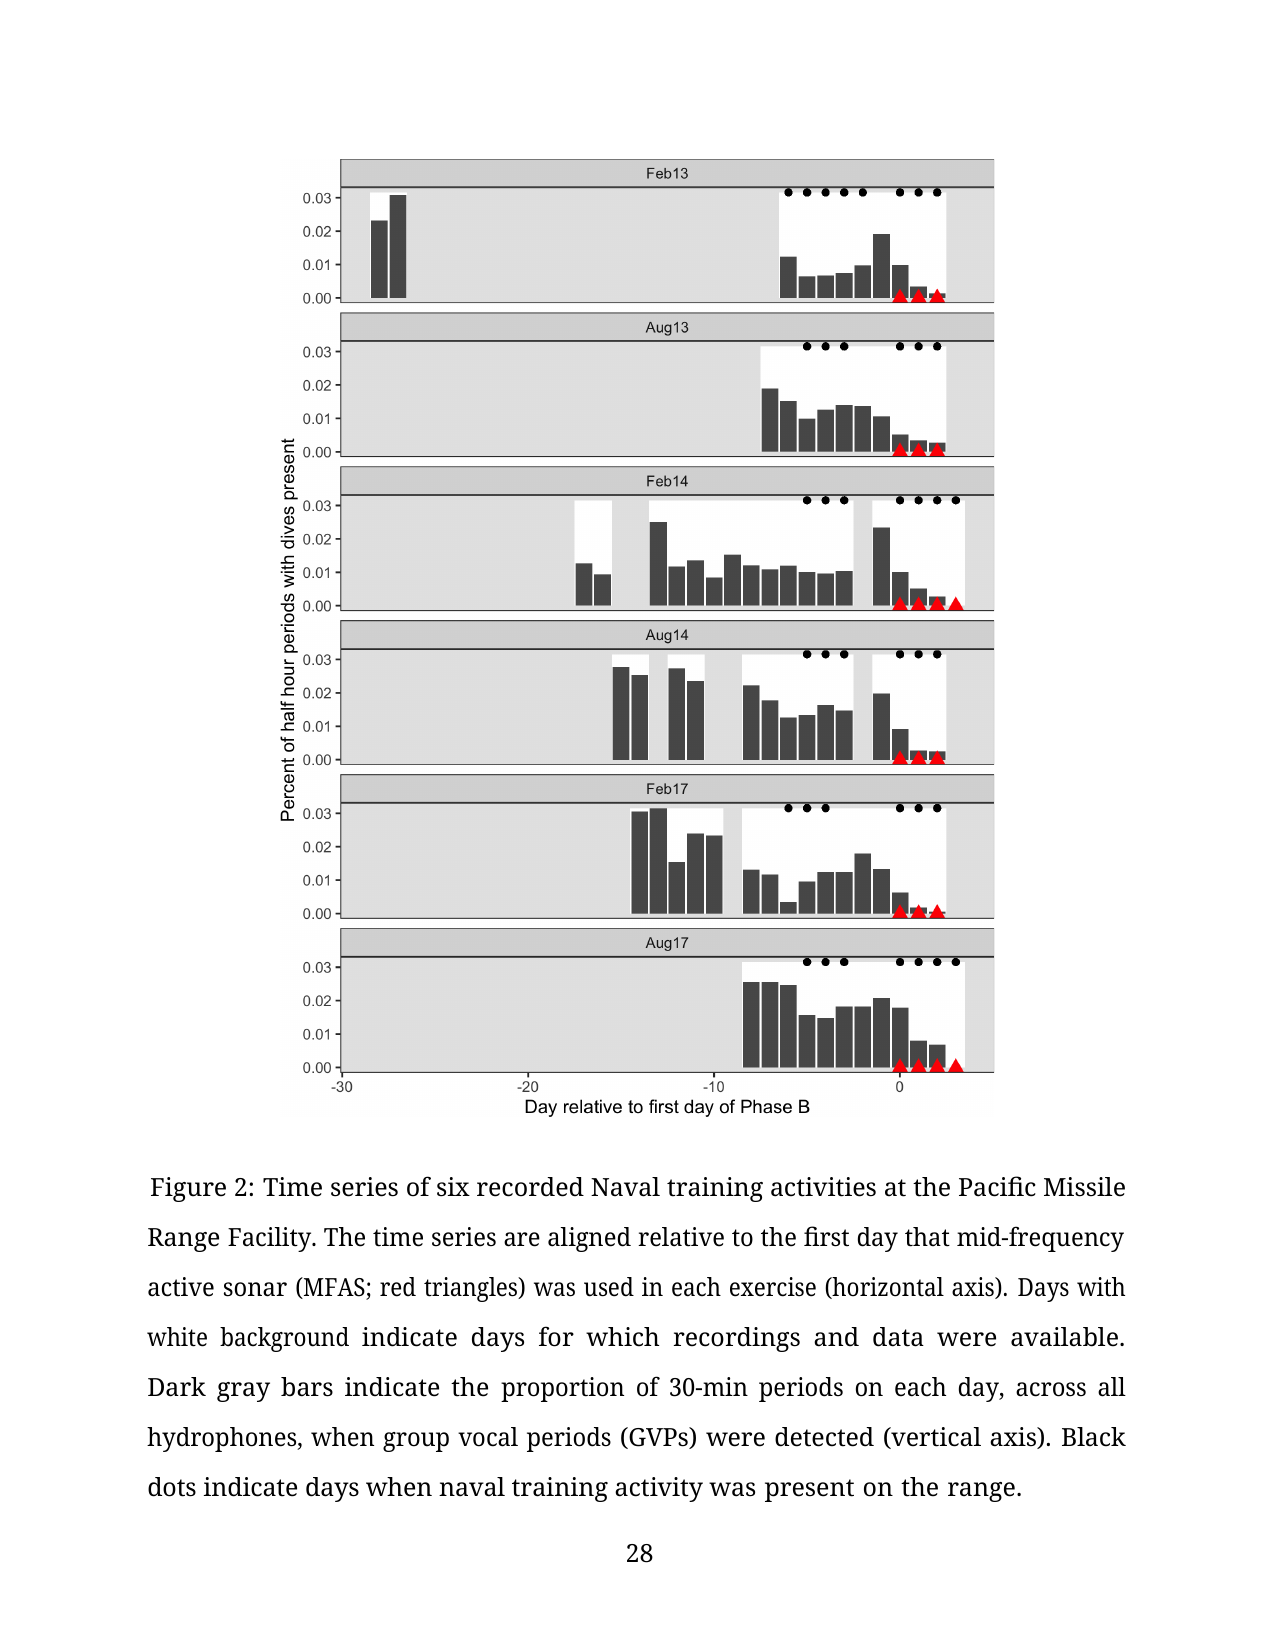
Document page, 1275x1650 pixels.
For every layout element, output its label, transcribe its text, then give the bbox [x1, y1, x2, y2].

picture [280, 159, 995, 1117]
text Figure 2: Time series of six recorded Naval training activities at the Pacific Missile Range Facility. The time series are aligned relative to the first day that mid-frequency active sonar (MFAS; red triangles) was used in each exercise (horizontal axis). Days with white background indicate days for which recordings and data were available. Dark gray bars indicate the proportion of 30-min periods on each day, across all hydrophones, when group vocal periods (GVPs) were detected (vertical axis). Black dots indicate days when naval training activity was present on the range. [147, 1169, 1126, 1504]
